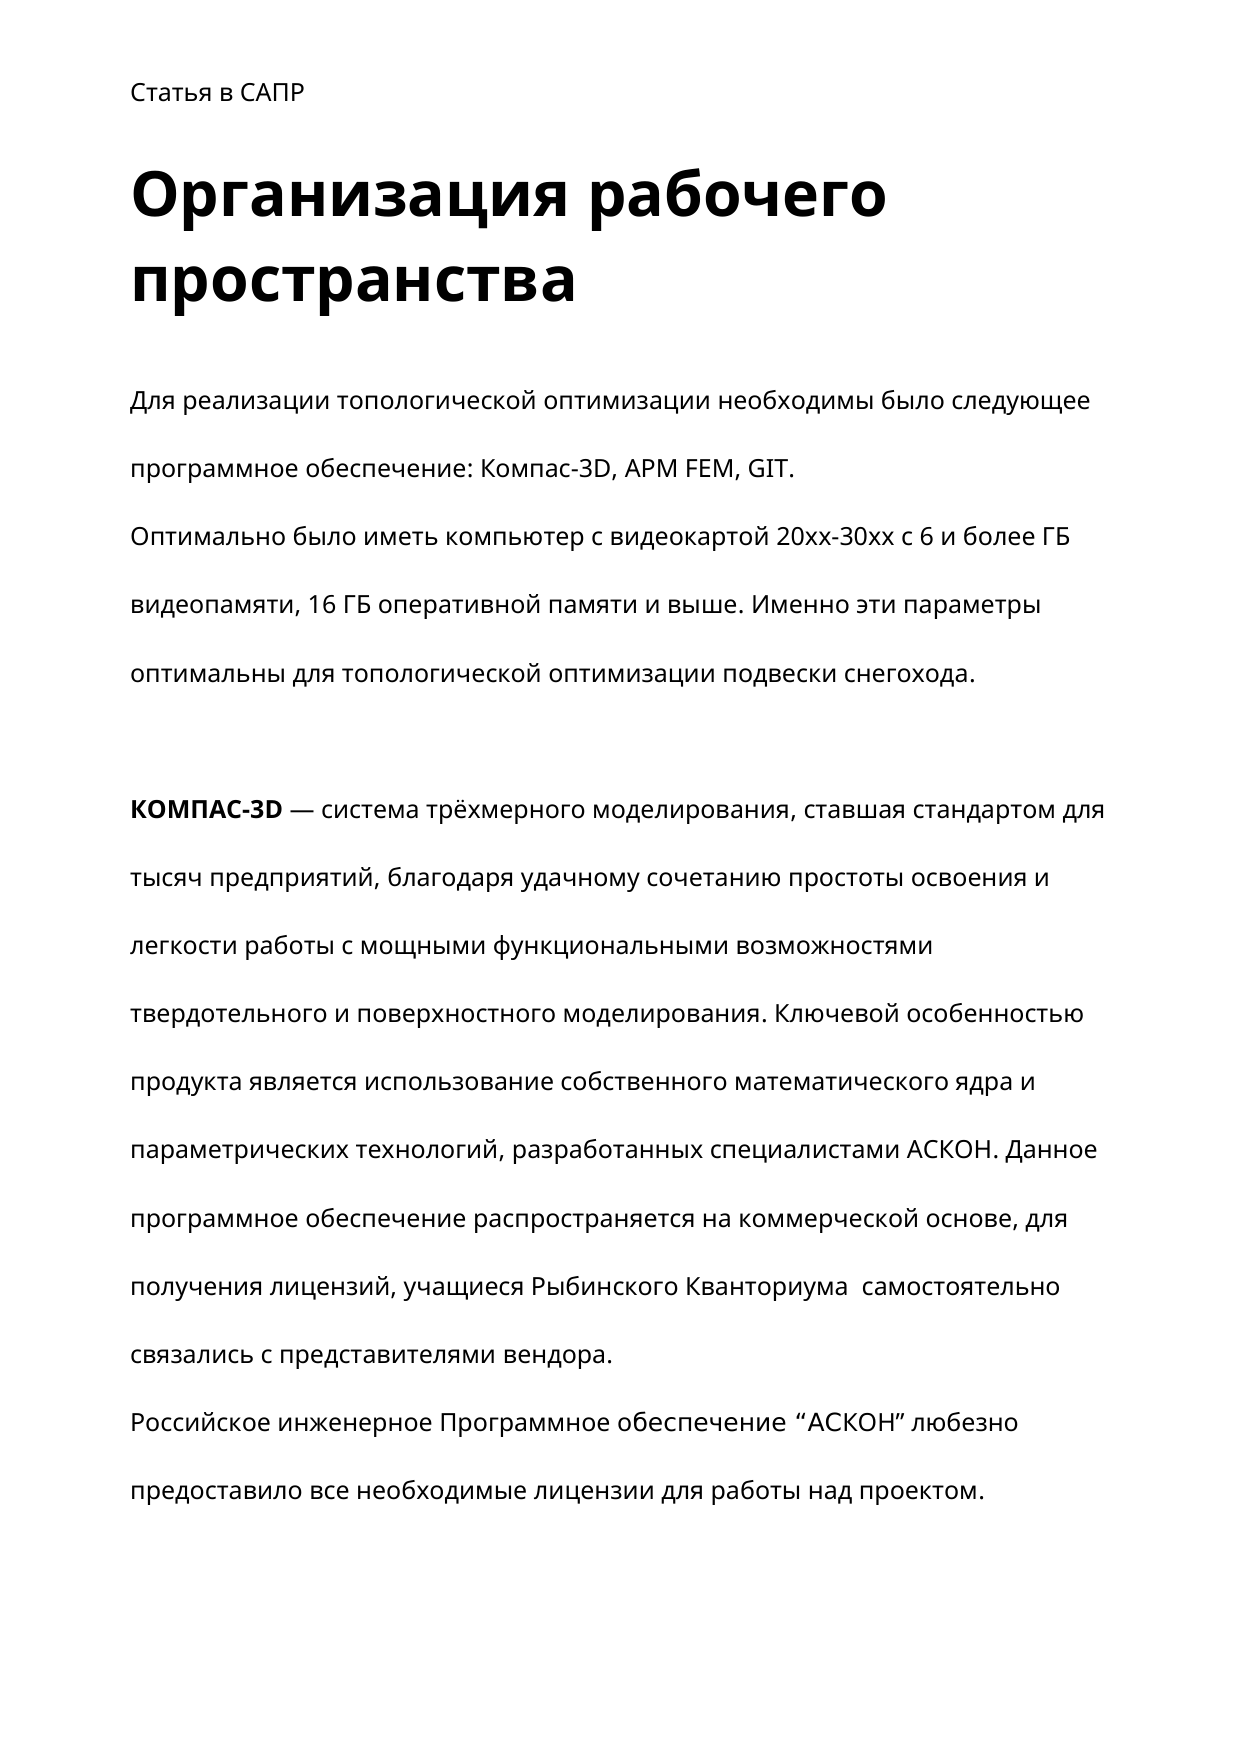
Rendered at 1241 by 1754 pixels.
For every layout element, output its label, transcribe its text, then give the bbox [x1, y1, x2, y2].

text Российское инженерное Программное обеспечение “АСКОН” любезно предоставило все необходимые лицензии для работы над проектом. [130, 1404, 1110, 1507]
text Организация рабочего пространства [130, 150, 1110, 320]
text КОМПАС-3D — система трёхмерного моделирования, ставшая стандартом для тысяч предприятий, благодаря удачному сочетанию простоты освоения и легкости работы с мощными функциональными возможностями твердотельного и поверхностного моделирования. Ключевой особенностью продукта является использование собственного математического ядра и параметрических технологий, разработанных специалистами АСКОН. Данное программное обеспечение распространяется на коммерческой основе, для получения лицензий, учащиеся Рыбинского Кванториума самостоятельно связались с представителями вендора. [130, 791, 1110, 1371]
text Для реализации топологической оптимизации необходимы было следующее программное обеспечение: Компас-3D, APM FEM, GIT. Оптимально было иметь компьютер с видеокартой 20хх-30хх с 6 и более ГБ видеопамяти, 16 ГБ оперативной памяти и выше. Именно эти параметры оптимальны для топологической оптимизации подвески снегохода. [130, 383, 1110, 689]
